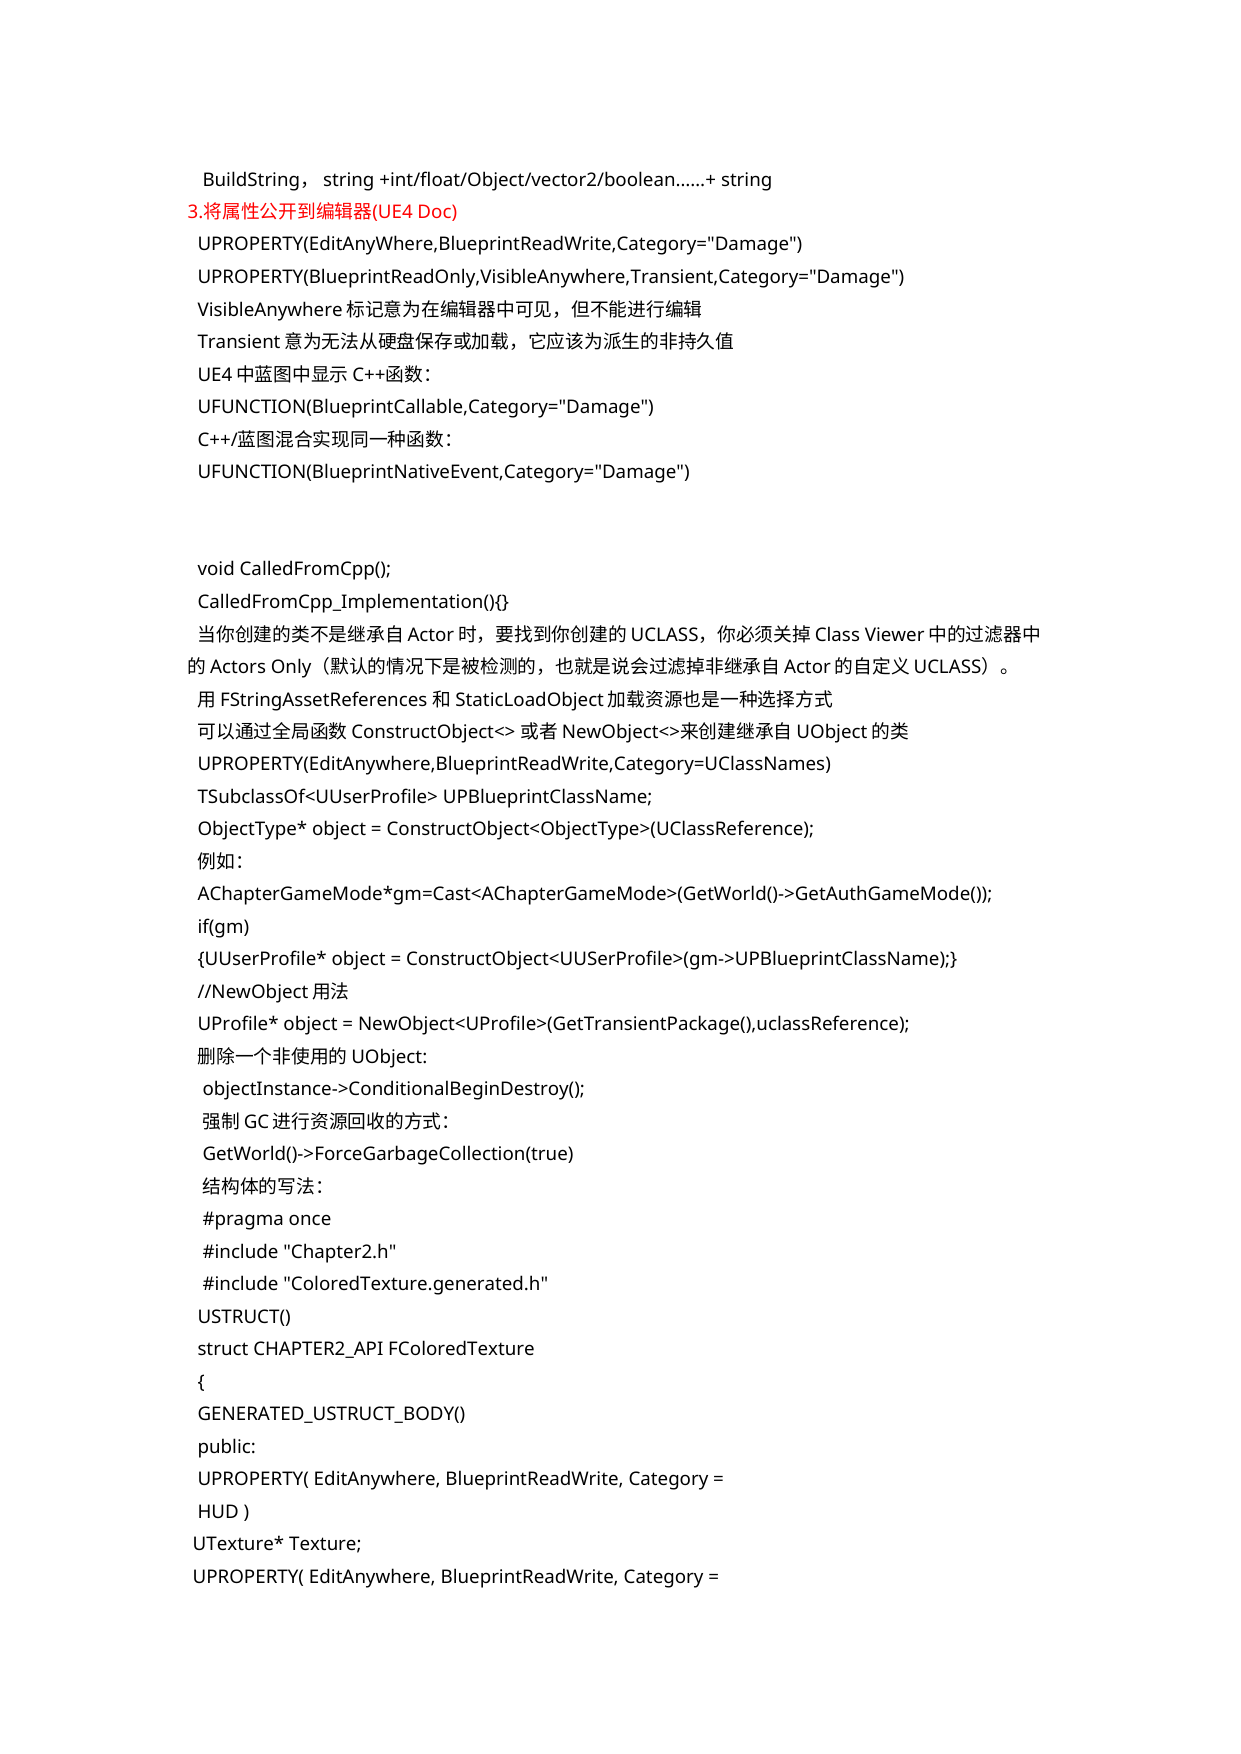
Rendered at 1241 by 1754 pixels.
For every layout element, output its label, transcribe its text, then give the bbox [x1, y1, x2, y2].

text UPROPERTY(EditAnyWhere,BlueprintReadWrite,Category="Damage") [187, 227, 1053, 259]
text UE4中蓝图中显示C++函数： [187, 357, 1053, 389]
text 当你创建的类不是继承自Actor时，要找到你创建的UCLASS，你必须关掉Class Viewer中的过滤器中的Actors Only（默认的情况下是被检测的，也就是说会过滤掉非继承自Actor的自定义UCLASS）。 [187, 617, 1053, 682]
text TSubclassOf<UUserProfile> UPBlueprintClassName; [187, 779, 1053, 812]
text BuildString， string +int/float/Object/vector2/boolean……+ string [187, 162, 1053, 194]
text 删除一个非使用的UObject: [187, 1039, 1053, 1072]
text GENERATED_USTRUCT_BODY() [187, 1397, 1053, 1429]
text USTRUCT() [187, 1299, 1053, 1332]
text 用FStringAssetReferences 和 StaticLoadObject加载资源也是一种选择方式 [187, 682, 1053, 714]
text 可以通过全局函数ConstructObject<> 或者NewObject<>来创建继承自UObject的类 [187, 714, 1053, 747]
text UFUNCTION(BlueprintNativeEvent,Category="Damage") [187, 454, 1053, 487]
text ObjectType* object = ConstructObject<ObjectType>(UClassReference); [187, 812, 1053, 844]
text 例如： [187, 844, 1053, 877]
text //NewObject用法 [187, 974, 1053, 1007]
text UPROPERTY(EditAnywhere,BlueprintReadWrite,Category=UClassNames) [187, 747, 1053, 779]
text void CalledFromCpp(); [187, 552, 1053, 584]
text #pragma once [187, 1202, 1053, 1234]
text #include "Chapter2.h" [187, 1234, 1053, 1267]
text Transient意为无法从硬盘保存或加载，它应该为派生的非持久值 [187, 324, 1053, 357]
text { [187, 1364, 1053, 1397]
text struct CHAPTER2_API FColoredTexture [187, 1332, 1053, 1364]
text if(gm) [187, 909, 1053, 942]
text UProfile* object = NewObject<UProfile>(GetTransientPackage(),uclassReference); [187, 1007, 1053, 1039]
text UFUNCTION(BlueprintCallable,Category="Damage") [187, 389, 1053, 422]
text UPROPERTY( EditAnywhere, BlueprintReadWrite, Category = [187, 1462, 1053, 1494]
text UPROPERTY( EditAnywhere, BlueprintReadWrite, Category = [187, 1559, 1053, 1592]
text 结构体的写法： [187, 1169, 1053, 1202]
text 强制GC进行资源回收的方式： [187, 1104, 1053, 1137]
text C++/蓝图混合实现同一种函数： [187, 422, 1053, 454]
text HUD ) [187, 1494, 1053, 1527]
text AChapterGameMode*gm=Cast<AChapterGameMode>(GetWorld()->GetAuthGameMode()); [187, 877, 1053, 909]
text objectInstance->ConditionalBeginDestroy(); [187, 1072, 1053, 1104]
text {UUserProfile* object = ConstructObject<UUSerProfile>(gm->UPBlueprintClassName);} [187, 942, 1053, 974]
text VisibleAnywhere标记意为在编辑器中可见，但不能进行编辑 [187, 292, 1053, 324]
text CalledFromCpp_Implementation(){} [187, 584, 1053, 617]
text UPROPERTY(BlueprintReadOnly,VisibleAnywhere,Transient,Category="Damage") [187, 259, 1053, 292]
text UTexture* Texture; [187, 1527, 1053, 1559]
text GetWorld()->ForceGarbageCollection(true) [187, 1137, 1053, 1169]
text public: [187, 1429, 1053, 1462]
text 3.将属性公开到编辑器(UE4 Doc) [187, 194, 1053, 227]
text #include "ColoredTexture.generated.h" [187, 1267, 1053, 1299]
